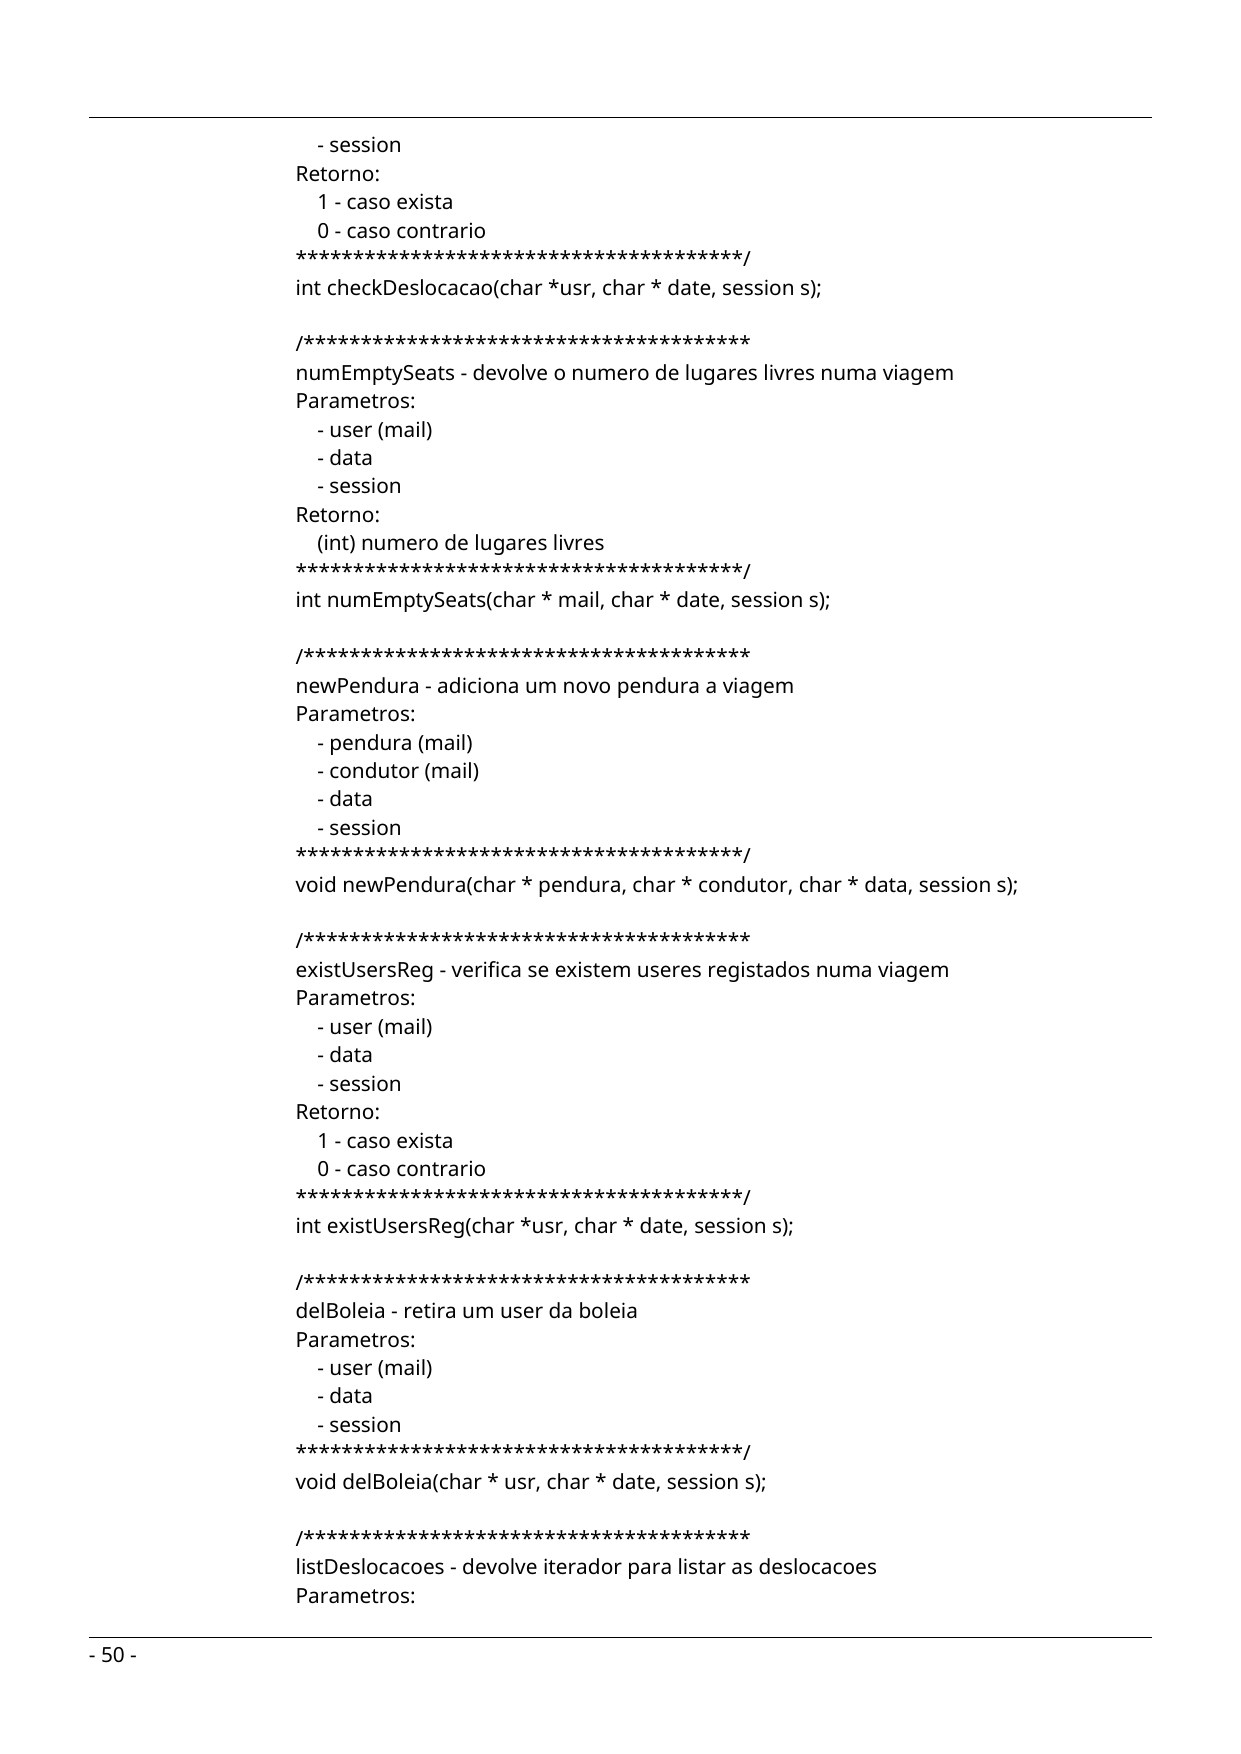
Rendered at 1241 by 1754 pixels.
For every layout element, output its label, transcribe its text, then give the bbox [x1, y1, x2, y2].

text ***************************************/ [295, 1438, 1152, 1467]
text /*************************************** [295, 1524, 1152, 1552]
text Retorno: [295, 500, 1152, 528]
text - data [295, 443, 1152, 472]
text - pendura (mail) [295, 728, 1152, 756]
text - session [295, 813, 1152, 841]
text Parametros: [295, 1581, 1152, 1609]
text (int) numero de lugares livres [295, 528, 1152, 557]
text Parametros: [295, 1325, 1152, 1353]
text int checkDeslocacao(char *usr, char * date, session s); [295, 273, 1152, 301]
text /*************************************** [295, 1268, 1152, 1296]
text existUsersReg - verifica se existem useres registados numa viagem [295, 955, 1152, 983]
text - session [295, 1410, 1152, 1438]
text listDeslocacoes - devolve iterador para listar as deslocacoes [295, 1552, 1152, 1581]
text numEmptySeats - devolve o numero de lugares livres numa viagem [295, 358, 1152, 386]
text - user (mail) [295, 1353, 1152, 1382]
text 0 - caso contrario [295, 216, 1152, 244]
text - user (mail) [295, 1012, 1152, 1040]
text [295, 329, 1152, 358]
text /*************************************** [295, 927, 1152, 955]
text - session [295, 130, 1152, 159]
text ***************************************/ [295, 841, 1152, 870]
text Parametros: [295, 699, 1152, 728]
text int numEmptySeats(char * mail, char * date, session s); [295, 585, 1152, 614]
text - user (mail) [295, 415, 1152, 443]
text 1 - caso exista [295, 1126, 1152, 1154]
text - session [295, 472, 1152, 500]
text ***************************************/ [295, 557, 1152, 585]
text delBoleia - retira um user da boleia [295, 1296, 1152, 1325]
text - data [295, 1040, 1152, 1069]
text void newPendura(char * pendura, char * condutor, char * data, session s); [295, 870, 1152, 898]
text newPendura - adiciona um novo pendura a viagem [295, 671, 1152, 699]
text void delBoleia(char * usr, char * date, session s); [295, 1467, 1152, 1495]
text int existUsersReg(char *usr, char * date, session s); [295, 1211, 1152, 1239]
text ***************************************/ [295, 244, 1152, 273]
text Parametros: [295, 983, 1152, 1012]
text 0 - caso contrario [295, 1154, 1152, 1183]
text ***************************************/ [295, 1183, 1152, 1211]
text Retorno: [295, 159, 1152, 187]
text - data [295, 784, 1152, 813]
text Parametros: [295, 386, 1152, 415]
text Retorno: [295, 1097, 1152, 1126]
text 1 - caso exista [295, 187, 1152, 216]
text /*************************************** [295, 642, 1152, 671]
text - condutor (mail) [295, 756, 1152, 784]
text - data [295, 1382, 1152, 1410]
text - session [295, 1069, 1152, 1097]
